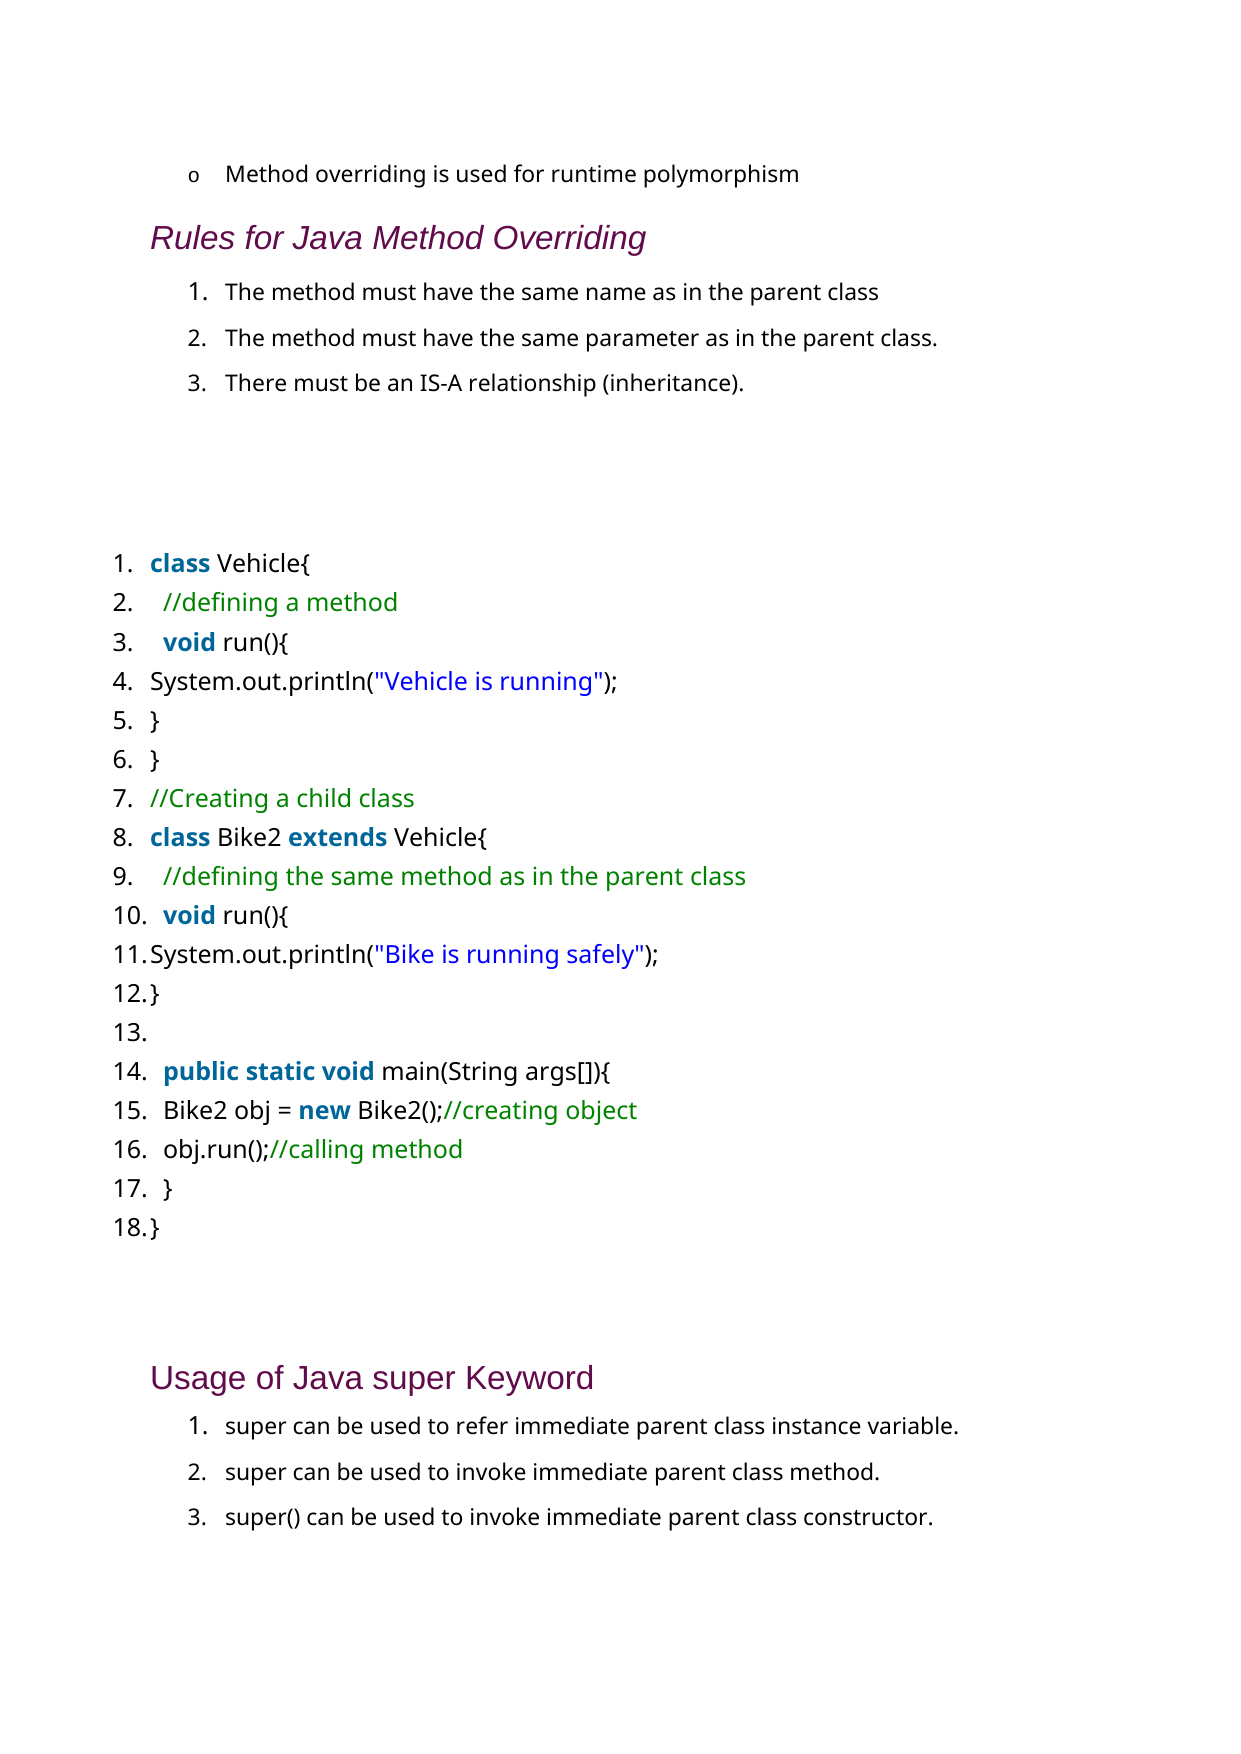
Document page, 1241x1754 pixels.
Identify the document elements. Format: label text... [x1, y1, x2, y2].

list void run(){ [112, 893, 1090, 932]
list System.out.println("Bike is running safely"); [112, 932, 1090, 971]
subtitle Rules for Java Method Overriding [150, 218, 1090, 257]
list class Bike2 extends Vehicle{ [112, 814, 1090, 853]
list //defining a method [112, 580, 1090, 619]
list } [112, 971, 1090, 1010]
list obj.run();//calling method [112, 1127, 1090, 1166]
list super can be used to refer immediate parent class instance variable. [187, 1402, 1090, 1441]
list The method must have the same name as in the parent class [187, 269, 1090, 308]
list super can be used to invoke immediate parent class method. [187, 1448, 1090, 1487]
list } [112, 697, 1090, 736]
list class Vehicle{ [112, 541, 1090, 580]
list public static void main(String args[]){ [112, 1049, 1090, 1088]
list There must be an IS-A relationship (inheritance). [187, 359, 1090, 398]
list System.out.println("Vehicle is running"); [112, 658, 1090, 697]
list } [112, 1166, 1090, 1205]
list } [112, 1205, 1090, 1244]
list void run(){ [112, 619, 1090, 658]
list The method must have the same parameter as in the parent class. [187, 314, 1090, 353]
subtitle Usage of Java super Keyword [150, 1358, 1090, 1396]
list } [112, 736, 1090, 775]
list //defining the same method as in the parent class [112, 853, 1090, 893]
list super() can be used to invoke immediate parent class constructor. [187, 1493, 1090, 1532]
list //Creating a child class [112, 775, 1090, 814]
list Bike2 obj = new Bike2();//creating object [112, 1088, 1090, 1127]
list Method overriding is used for runtime polymorphism [187, 150, 1090, 189]
